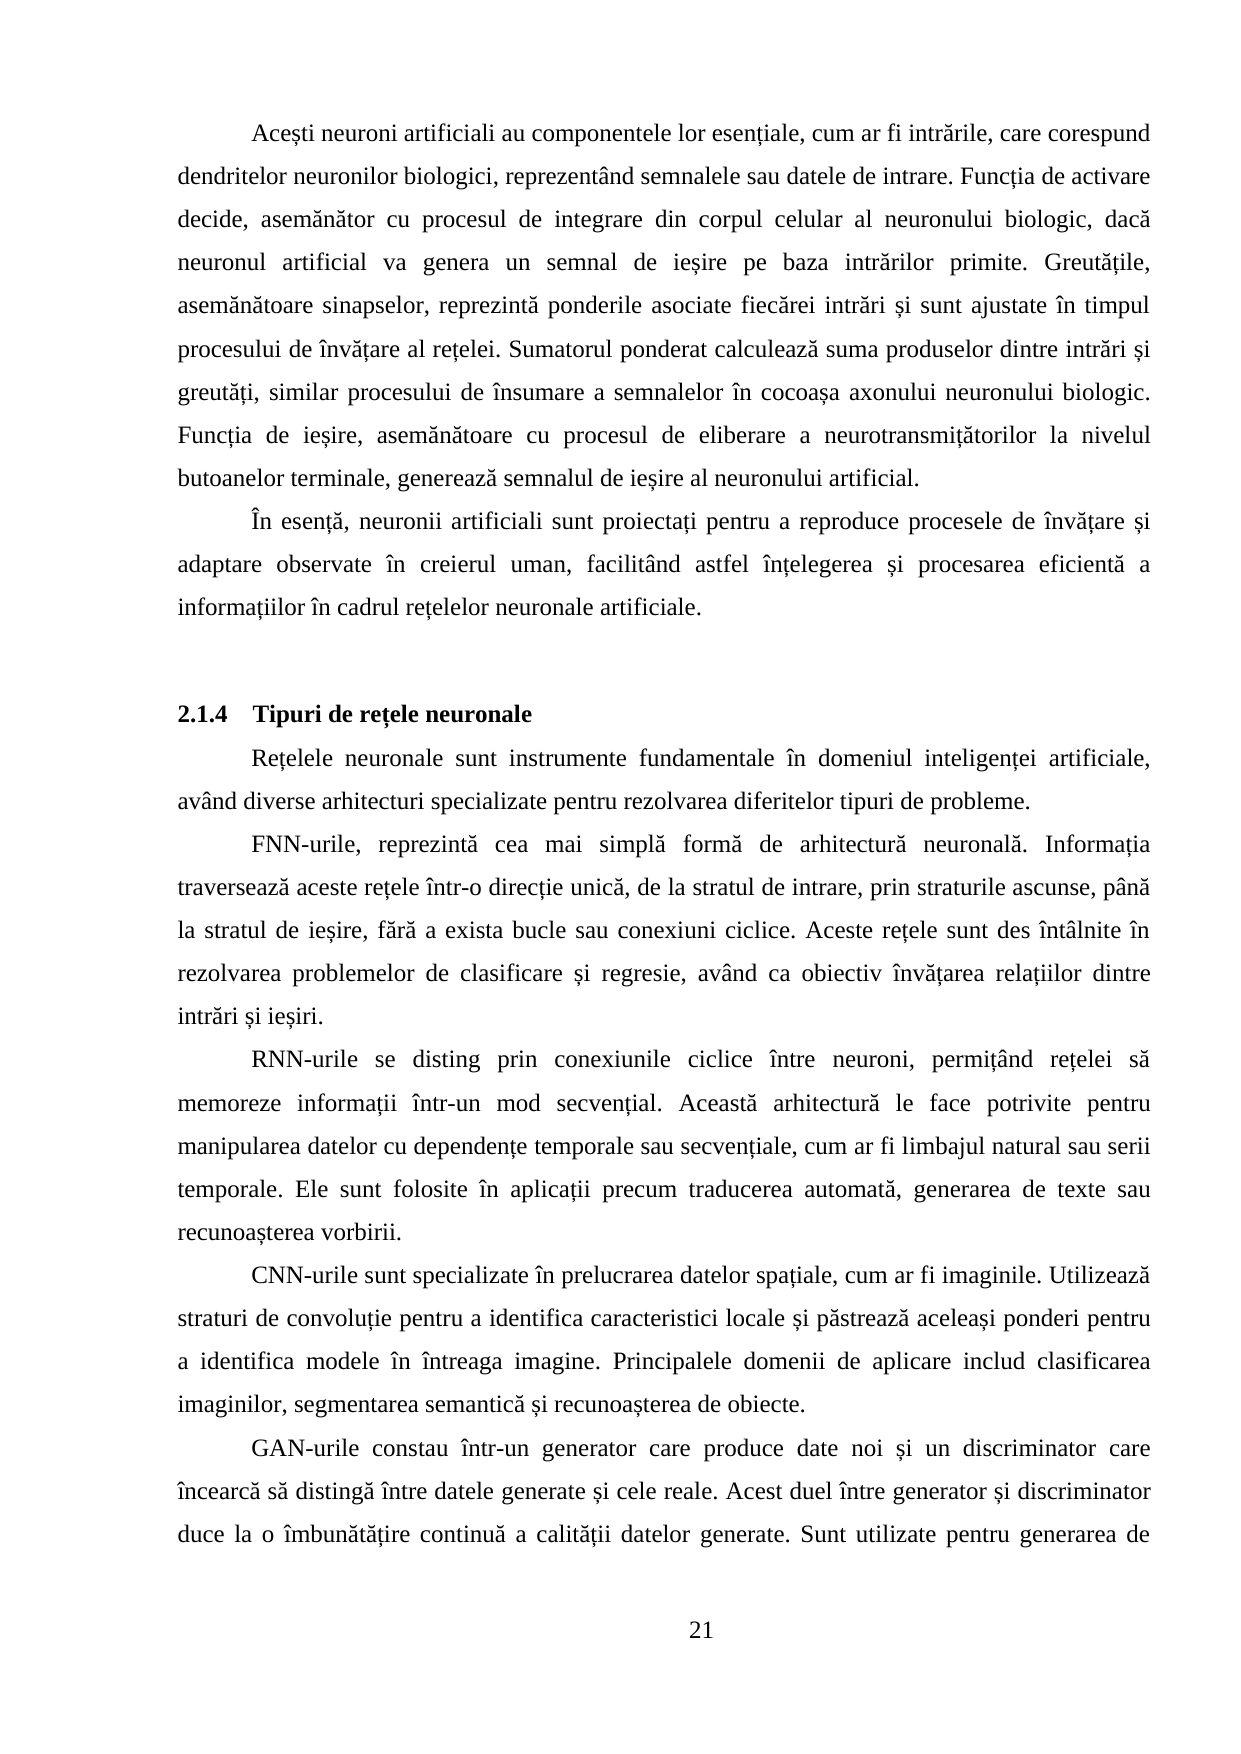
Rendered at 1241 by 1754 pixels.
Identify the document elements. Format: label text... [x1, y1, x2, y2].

text RNN-urile se disting prin conexiunile ciclice între neuroni, permițând rețelei să memoreze informații într-un mod secvențial. Această arhitectură le face potrivite pentru manipularea datelor cu dependențe temporale sau secvențiale, cum ar fi limbajul natural sau serii temporale. Ele sunt folosite în aplicații precum traducerea automată, generarea de texte sau recunoașterea vorbirii. [177, 1044, 1152, 1246]
text CNN-urile sunt specializate în prelucrarea datelor spațiale, cum ar fi imaginile. Utilizează straturi de convoluție pentru a identifica caracteristici locale și păstrează aceleași ponderi pentru a identifica modele în întreaga imagine. Principalele domenii de aplicare includ clasificarea imaginilor, segmentarea semantică și recunoașterea de obiecte. [177, 1260, 1152, 1418]
subtitle Tipuri de rețele neuronale [177, 699, 1152, 728]
text În esență, neuronii artificiali sunt proiectați pentru a reproduce procesele de învățare și adaptare observate în creierul uman, facilitând astfel înțelegerea și procesarea eficientă a informațiilor în cadrul rețelelor neuronale artificiale. [177, 506, 1152, 621]
text Rețelele neuronale sunt instrumente fundamentale în domeniul inteligenței artificiale, având diverse arhitecturi specializate pentru rezolvarea diferitelor tipuri de probleme. [177, 743, 1152, 814]
text FNN-urile, reprezintă cea mai simplă formă de arhitectură neuronală. Informația traversează aceste rețele într-o direcție unică, de la stratul de intrare, prin straturile ascunse, până la stratul de ieșire, fără a exista bucle sau conexiuni ciclice. Aceste rețele sunt des întâlnite în rezolvarea problemelor de clasificare și regresie, având ca obiectiv învățarea relațiilor dintre intrări și ieșiri. [177, 829, 1152, 1030]
text Acești neuroni artificiali au componentele lor esențiale, cum ar fi intrările, care corespund dendritelor neuronilor biologici, reprezentând semnalele sau datele de intrare. Funcția de activare decide, asemănător cu procesul de integrare din corpul celular al neuronului biologic, dacă neuronul artificial va genera un semnal de ieșire pe baza intrărilor primite. Greutățile, asemănătoare sinapselor, reprezintă ponderile asociate fiecărei intrări și sunt ajustate în timpul procesului de învățare al rețelei. Sumatorul ponderat calculează suma produselor dintre intrări și greutăți, similar procesului de însumare a semnalelor în cocoașa axonului neuronului biologic. Funcția de ieșire, asemănătoare cu procesul de eliberare a neurotransmițătorilor la nivelul butoanelor terminale, generează semnalul de ieșire al neuronului artificial. [177, 118, 1152, 492]
